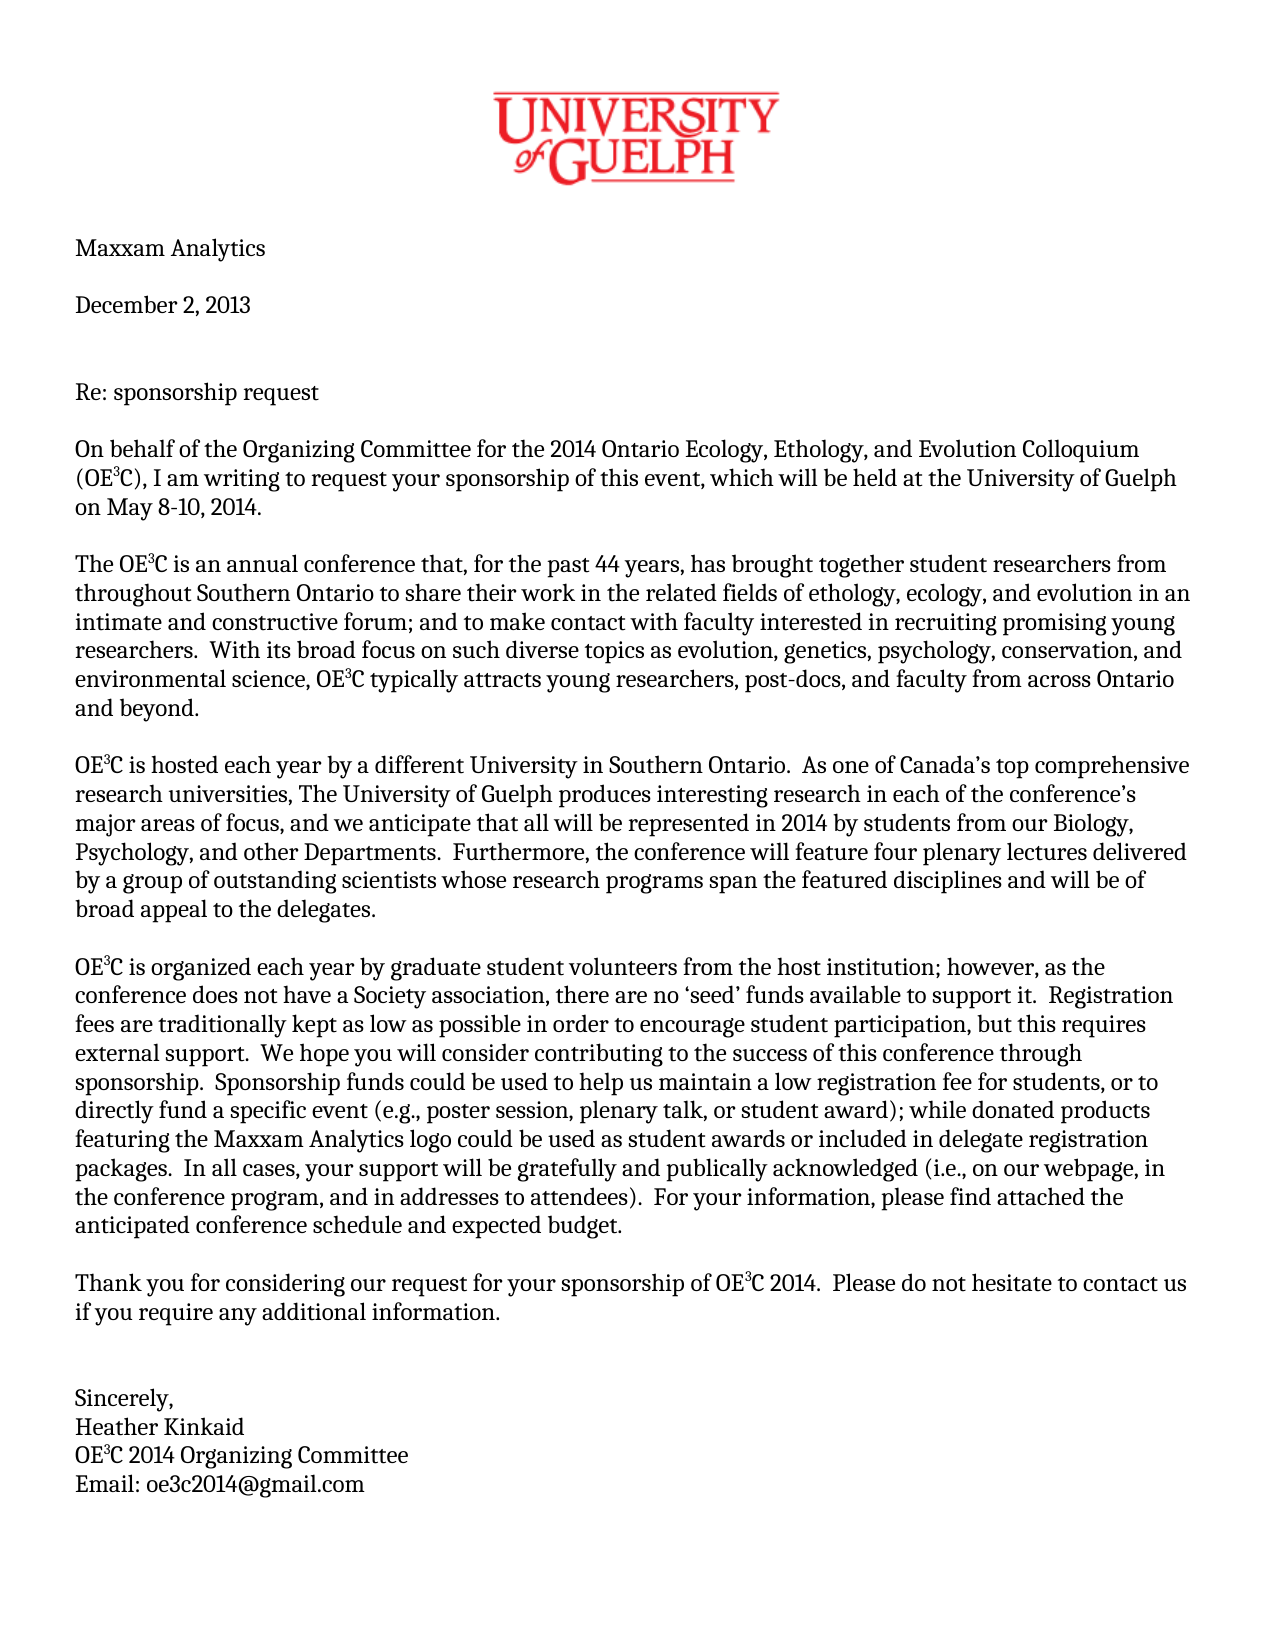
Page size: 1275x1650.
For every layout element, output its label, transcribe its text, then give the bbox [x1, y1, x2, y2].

text Thank you for considering our request for your sponsorship of OE3C 2014. Please do not hesitate to contact us if you require any additional information. [75, 1269, 1200, 1326]
text OE3C is hosted each year by a different University in Southern Ontario. As one of Canada’s top comprehensive research universities, The University of Guelph produces interesting research in each of the conference’s major areas of focus, and we anticipate that all will be represented in 2014 by students from our Biology, Psychology, and other Departments. Furthermore, the conference will feature four plenary lectures delivered by a group of outstanding scientists whose research programs span the featured disciplines and will be of broad appeal to the delegates. [75, 751, 1200, 924]
text Maxxam Analytics [75, 234, 1200, 262]
text Heather Kinkaid [75, 1412, 1200, 1441]
text The OE3C is an annual conference that, for the past 44 years, has brought together student researchers from throughout Southern Ontario to share their work in the related fields of ethology, ecology, and evolution in an intimate and constructive forum; and to make contact with faculty interested in recruiting promising young researchers. With its broad focus on such diverse topics as evolution, genetics, psychology, conservation, and environmental science, OE3C typically attracts young researchers, post-docs, and faculty from across Ontario and beyond. [75, 550, 1200, 722]
text December 2, 2013 [75, 291, 1200, 320]
text On behalf of the Organizing Committee for the 2014 Ontario Ecology, Ethology, and Evolution Colloquium (OE3C), I am writing to request your sponsorship of this event, which will be held at the University of Guelph on May 8-10, 2014. [75, 435, 1200, 521]
text OE3C is organized each year by graduate student volunteers from the host institution; however, as the conference does not have a Society association, there are no ‘seed’ funds available to support it. Registration fees are traditionally kept as low as possible in order to encourage student participation, but this requires external support. We hope you will consider contributing to the success of this conference through sponsorship. Sponsorship funds could be used to help us maintain a low registration fee for students, or to directly fund a specific event (e.g., poster session, plenary talk, or student award); while donated products featuring the Maxxam Analytics logo could be used as student awards or included in delegate registration packages. In all cases, your support will be gratefully and publically acknowledged (i.e., on our webpage, in the conference program, and in addresses to attendees). For your information, please find attached the anticipated conference schedule and expected budget. [75, 952, 1200, 1240]
text Sincerely, [75, 1384, 1200, 1412]
text Email: oe3c2014@gmail.com [75, 1470, 1200, 1499]
text OE3C 2014 Organizing Committee [75, 1441, 1200, 1470]
text Re: sponsorship request [75, 377, 1200, 406]
